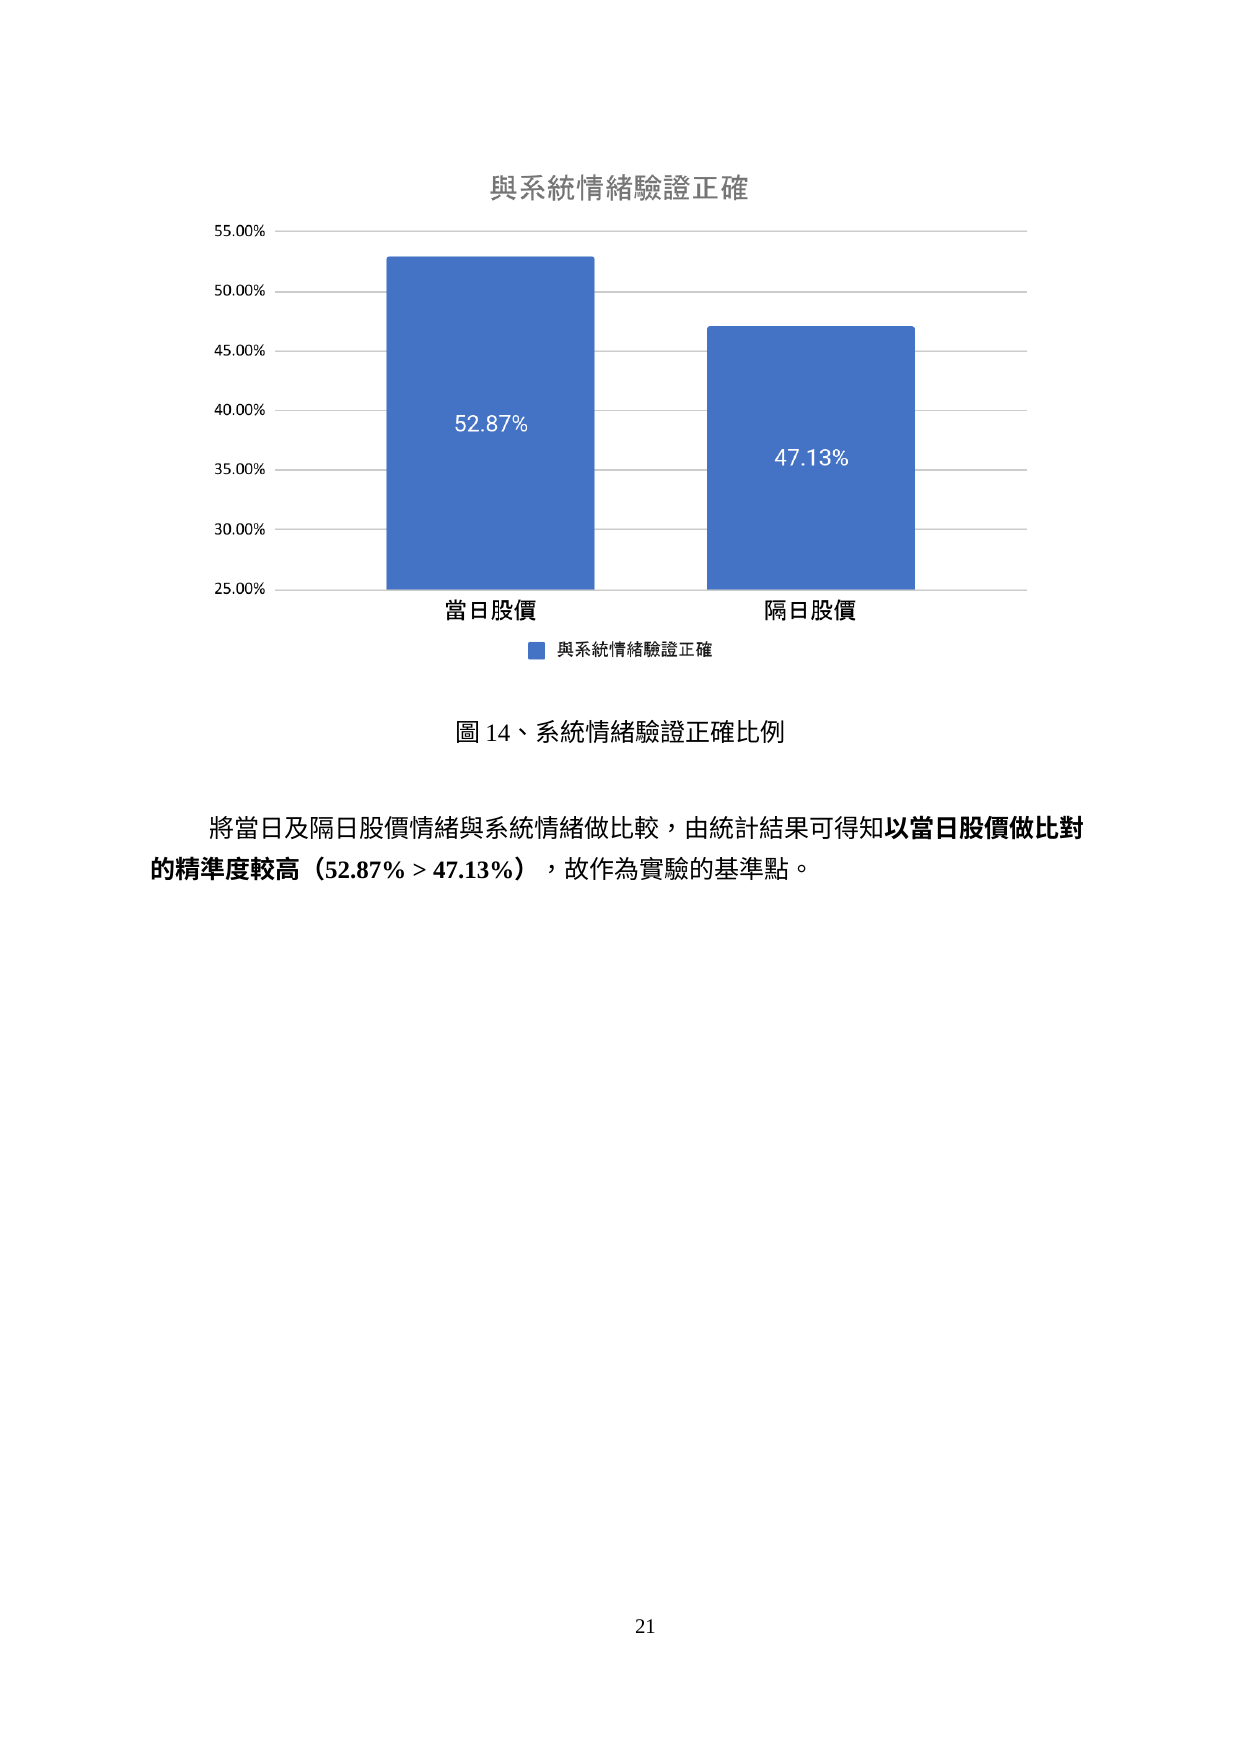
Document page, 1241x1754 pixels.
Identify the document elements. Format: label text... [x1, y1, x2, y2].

subtitle 圖14、系統情緒驗證正確比例 [150, 713, 1090, 749]
text 將當日及隔日股價情緒與系統情緒做比較，由統計結果可得知以當日股價做比對的精準度較高（52.87% > 47.13%），故作為實驗的基準點。 [150, 808, 1090, 886]
picture [187, 150, 1053, 686]
